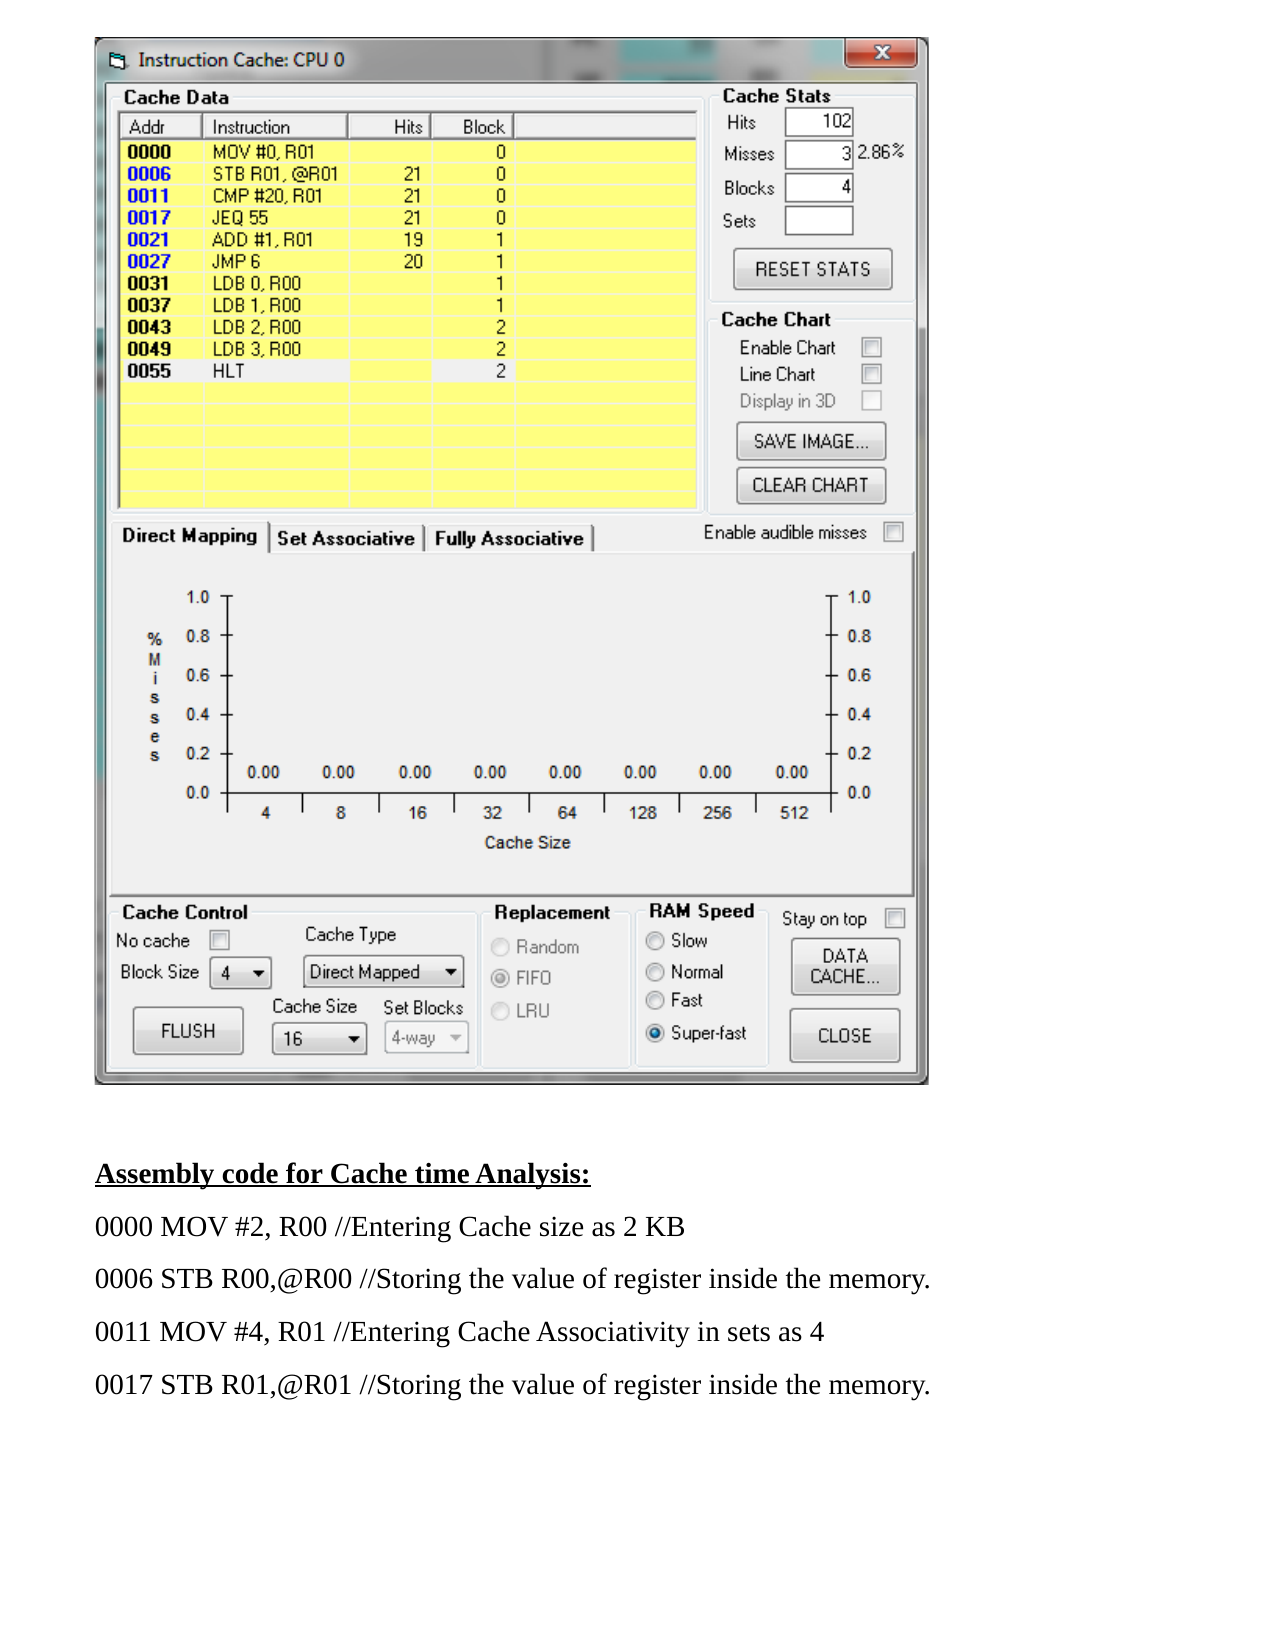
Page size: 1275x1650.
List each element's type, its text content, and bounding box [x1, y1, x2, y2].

text 0006 STB R00,@R00 //Storing the value of register inside the memory. [94, 1262, 1200, 1295]
text 0017 STB R01,@R01 //Storing the value of register inside the memory. [94, 1367, 1200, 1401]
text 0000 MOV #2, R00 //Entering Cache size as 2 KB [94, 1209, 1200, 1242]
picture [94, 37, 929, 1085]
text Assembly code for Cache time Analysis: [94, 1156, 1200, 1189]
text 0011 MOV #4, R01 //Entering Cache Associativity in sets as 4 [94, 1314, 1200, 1348]
